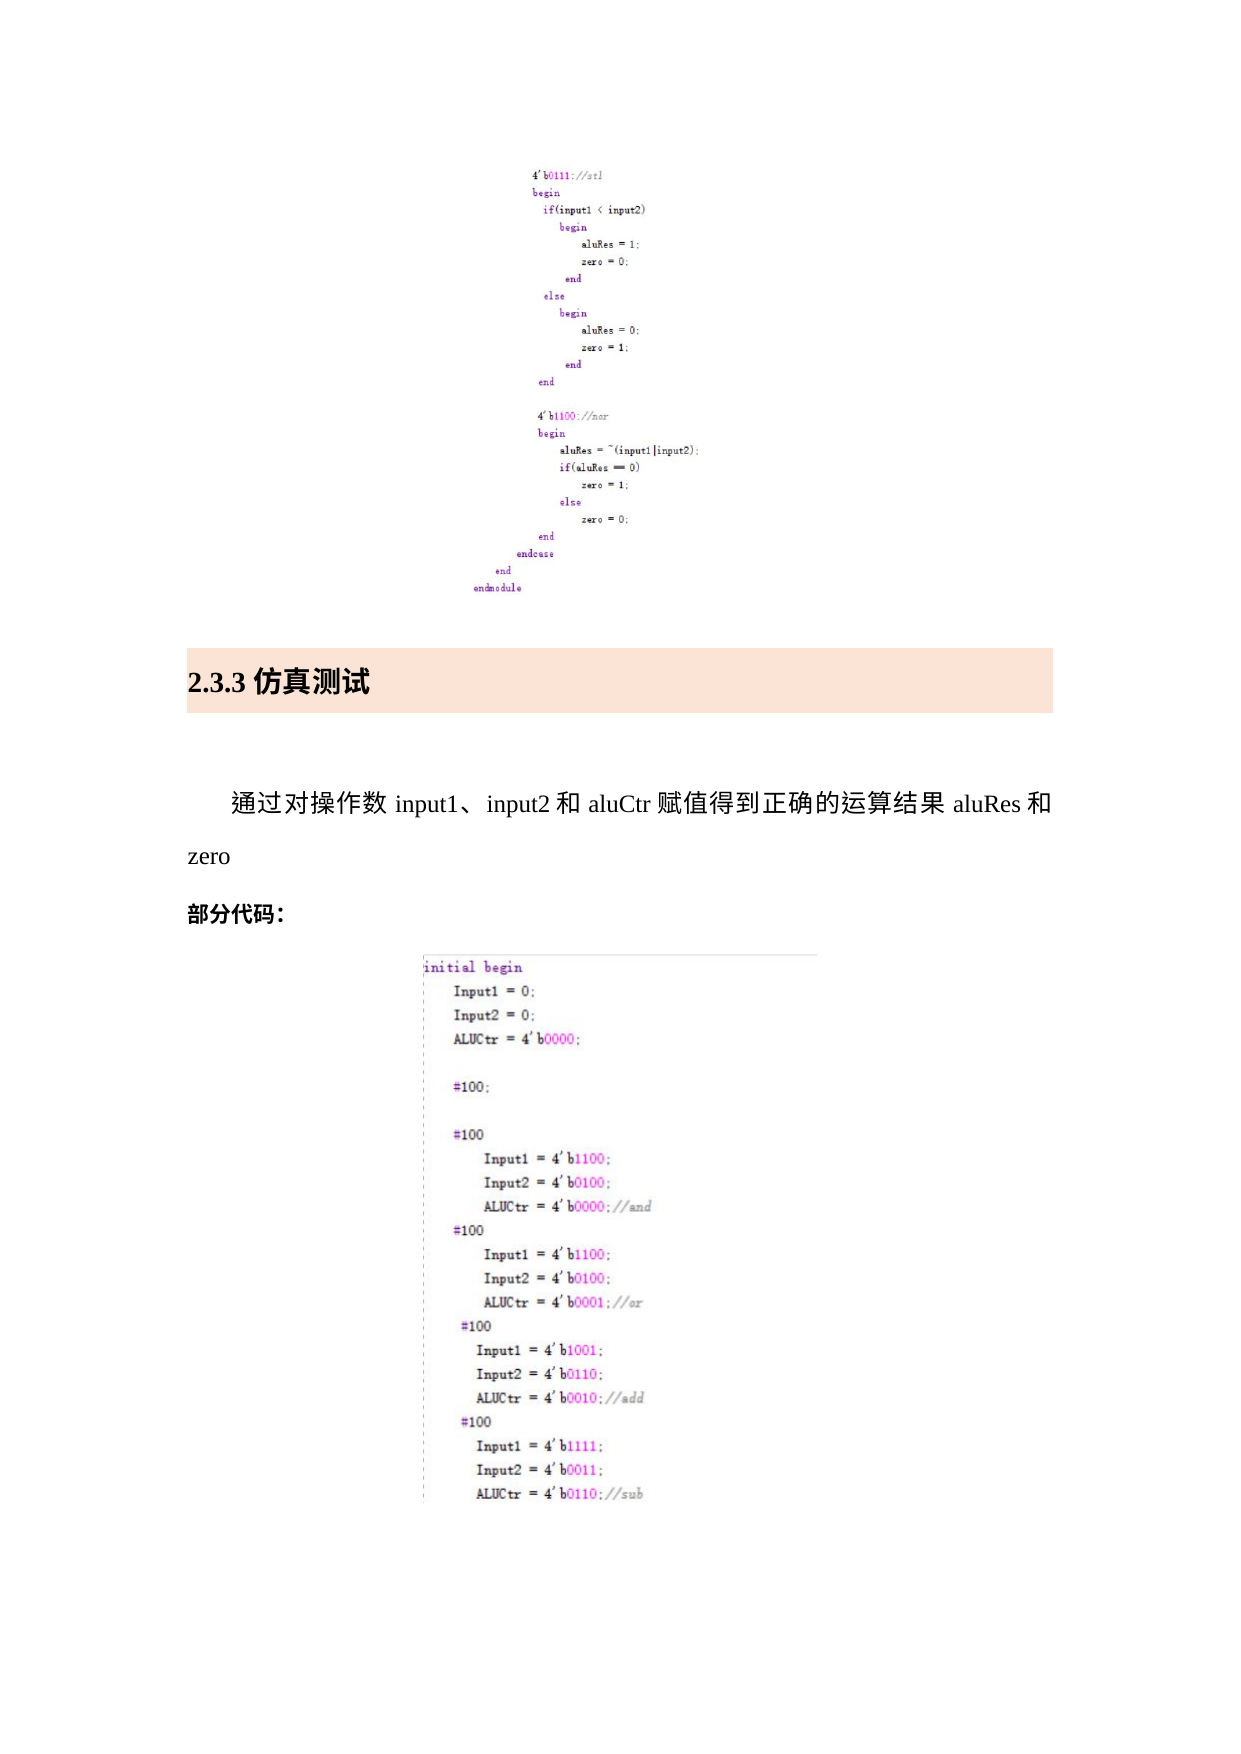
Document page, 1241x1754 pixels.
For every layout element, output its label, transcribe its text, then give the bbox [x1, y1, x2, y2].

picture [473, 162, 767, 597]
subtitle 2.3.3 仿真测试 [187, 648, 1053, 713]
picture [423, 954, 818, 1503]
text 部分代码： [187, 897, 1053, 929]
text 通过对操作数input1、input2和aluCtr赋值得到正确的运算结果aluRes和zero [187, 769, 1053, 872]
